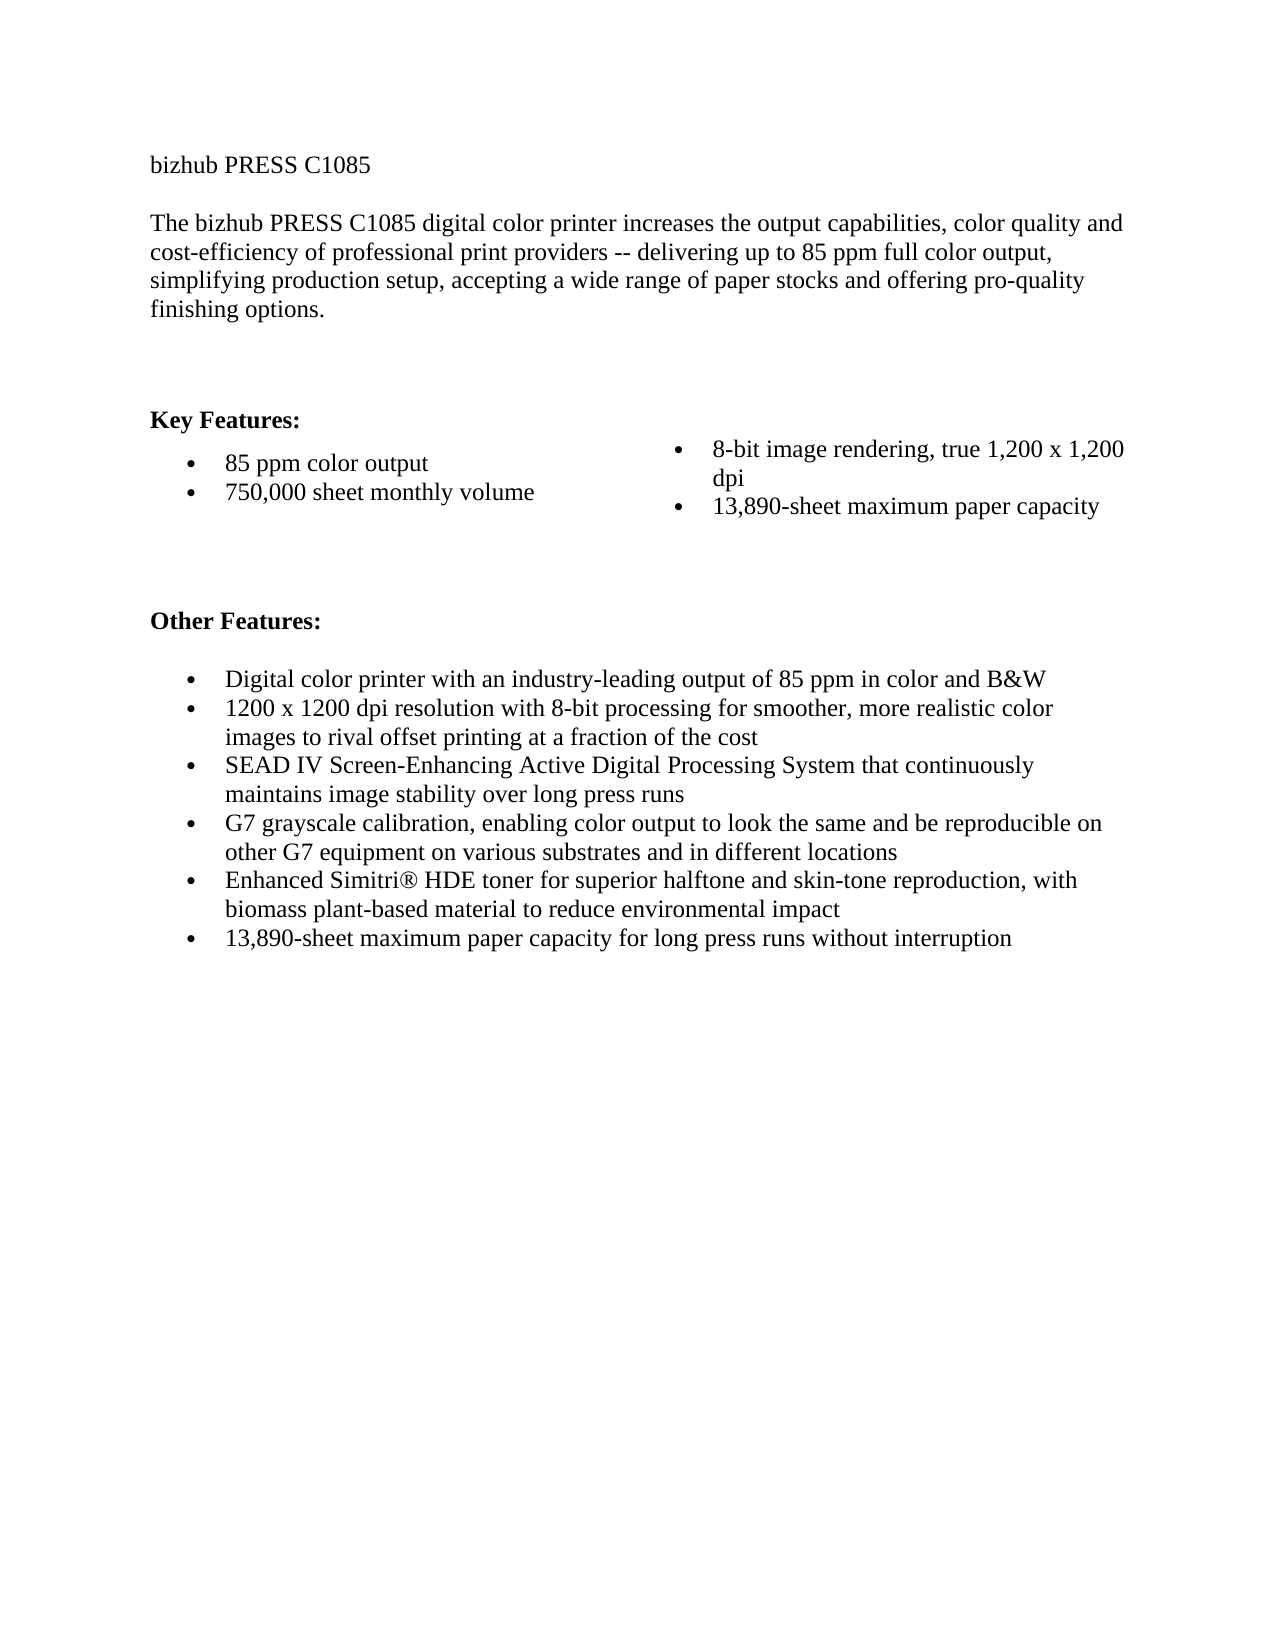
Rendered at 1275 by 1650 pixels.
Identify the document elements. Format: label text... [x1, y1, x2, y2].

table_cell 85 ppm color output 750,000 sheet monthly volume [150, 434, 637, 549]
table_cell 8-bit image rendering, true 1,200 x 1,200 dpi 13,890-sheet maximum paper capacity [638, 434, 1125, 549]
table_header Key Features: [150, 405, 1125, 434]
text bizhub PRESS C1085 [150, 150, 1125, 179]
table_cell Other Features: Digital color printer with an industry-leading output of 85 ppm in color and B&W 1200 x 1200 dpi resolution with 8-bit processing for smoother, more realistic color images to rival offset printing at a fraction of the cost SEAD IV Screen-Enhancing Active Digital Processing System that continuously maintains image stability over long press runs G7 grayscale calibration, enabling color output to look the same and be reproducible on other G7 equipment on various substrates and in different locations Enhanced Simitri® HDE toner for superior halftone and skin-tone reproduction, with biomass plant-based material to reduce environmental impact 13,890-sheet maximum paper capacity for long press runs without interruption [150, 549, 1125, 981]
text The bizhub PRESS C1085 digital color printer increases the output capabilities, color quality and cost-efficiency of professional print providers -- delivering up to 85 ppm full color output, simplifying production setup, accepting a wide range of paper stocks and offering pro-quality finishing options. [150, 208, 1125, 323]
